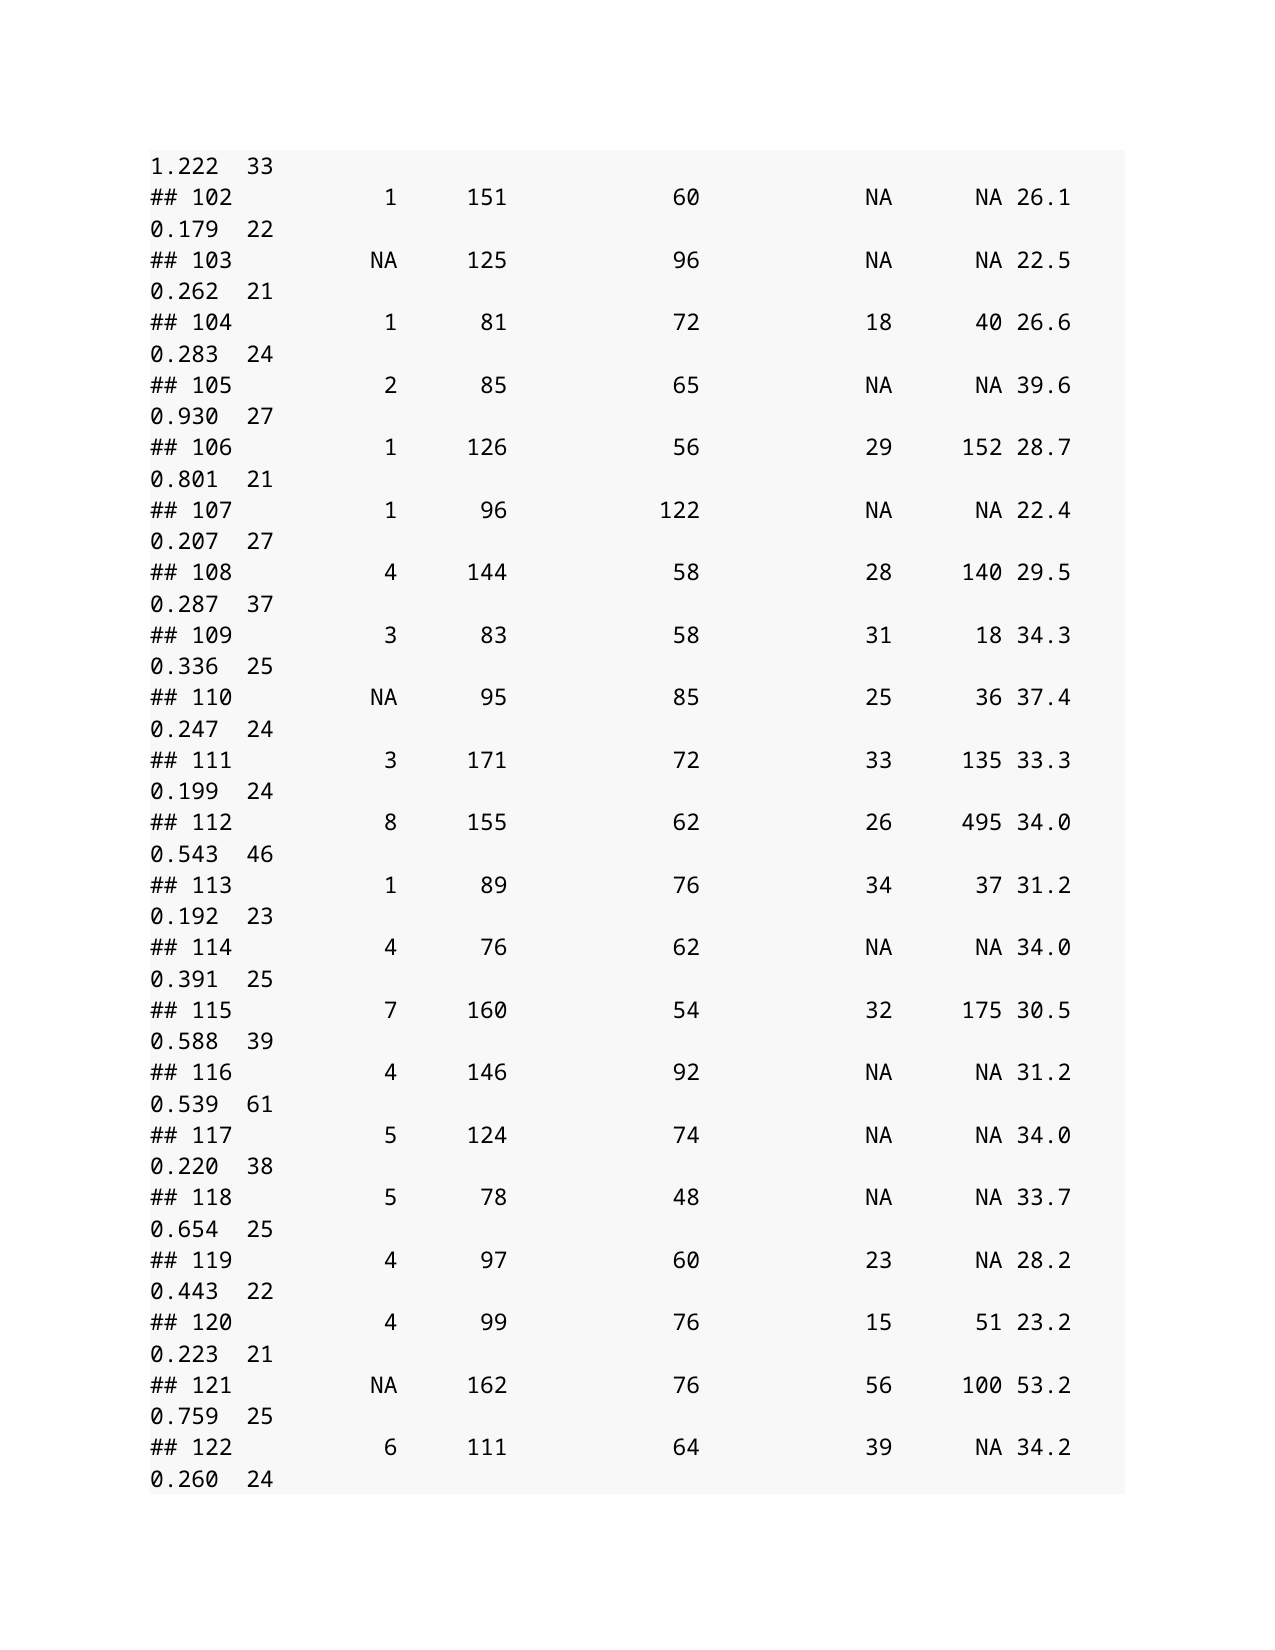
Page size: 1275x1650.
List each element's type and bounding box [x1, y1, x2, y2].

text [150, 150, 1125, 1494]
